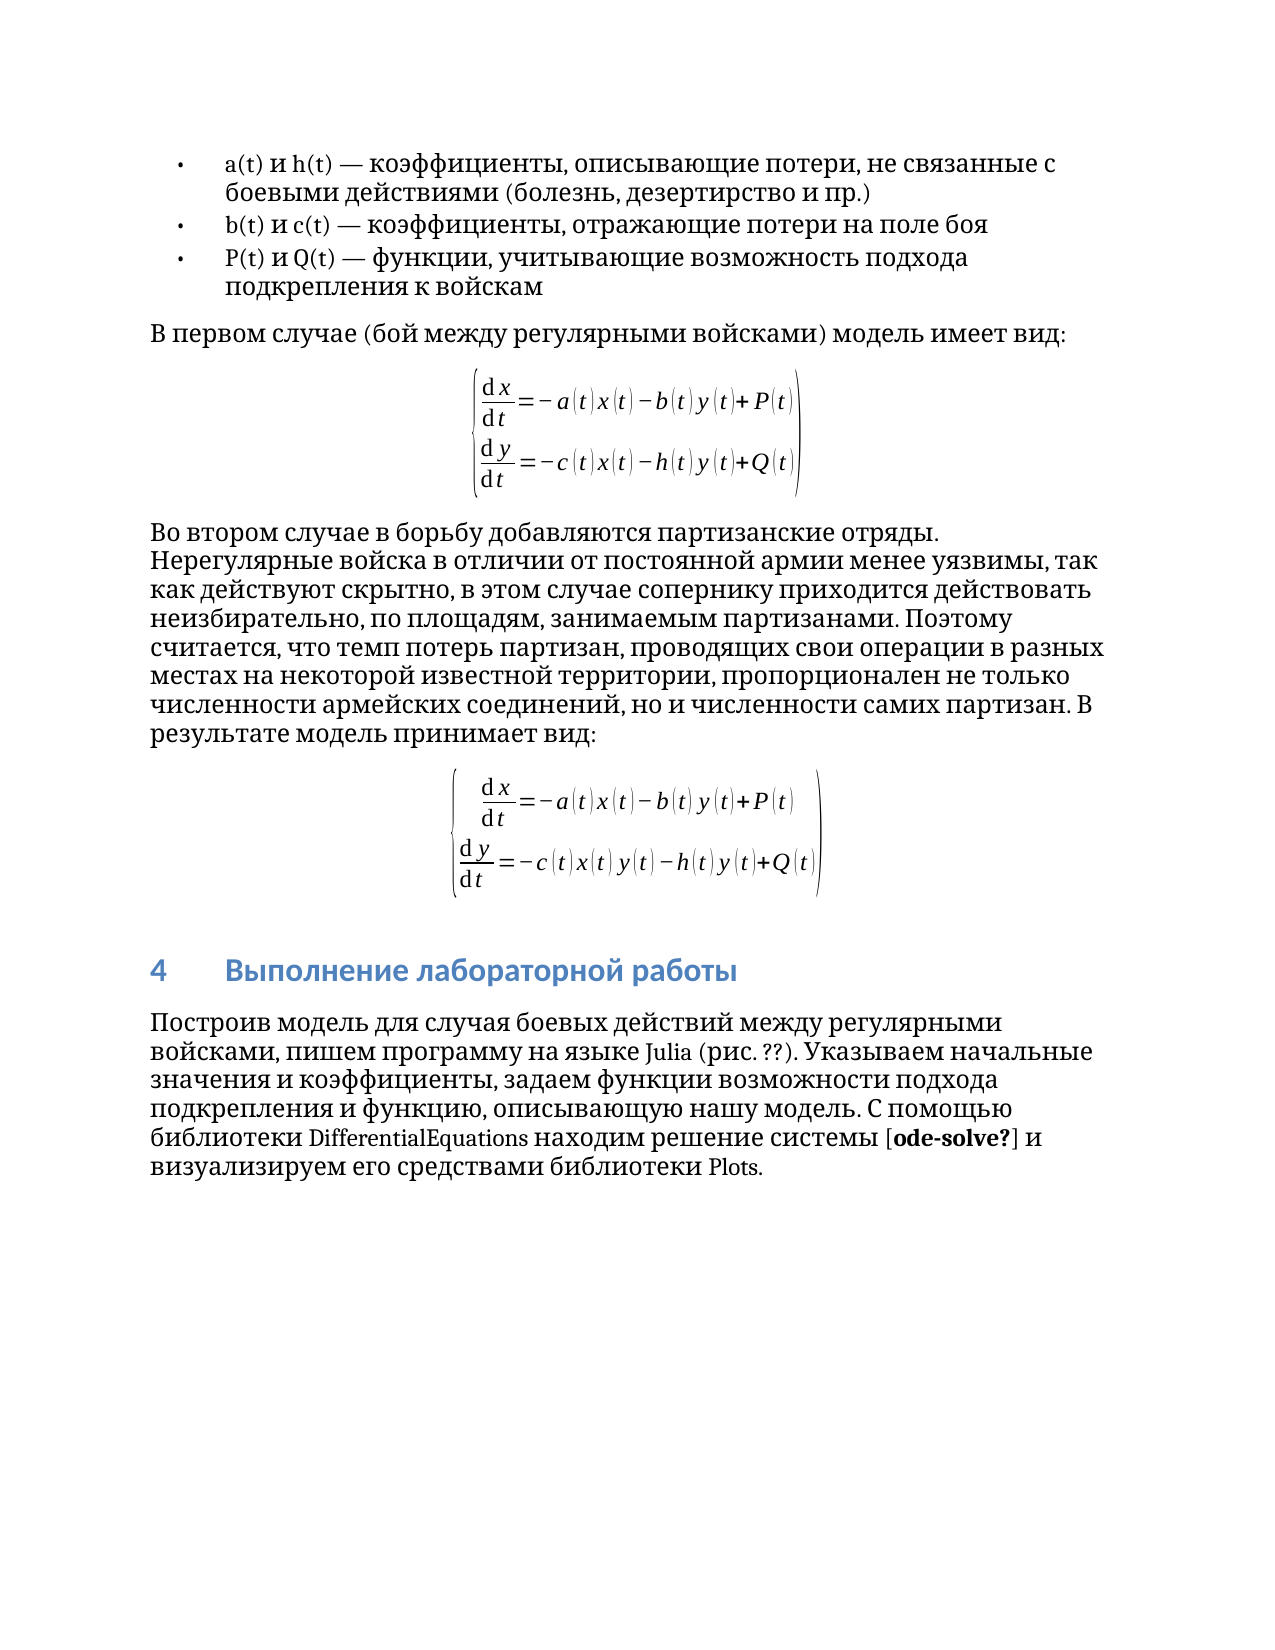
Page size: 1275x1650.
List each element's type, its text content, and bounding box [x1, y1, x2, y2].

subtitle 4 Выполнение лабораторной работы [150, 949, 1125, 990]
list a(t) и h(t) — коэффициенты, описывающие потери, не связанные с боевыми действиями (болезнь, дезертирство и пр.) [175, 150, 1125, 207]
list P(t) и Q(t) — функции, учитывающие возможность подхода подкрепления к войскам [175, 244, 1125, 301]
text Во втором случае в борьбу добавляются партизанские отряды. Нерегулярные войска в отличии от постоянной армии менее уязвимы, так как действуют скрытно, в этом случае сопернику приходится действовать неизбирательно, по площадям, занимаемым партизанами. Поэтому считается, что темп потерь партизан, проводящих свои операции в разных местах на некоторой известной территории, пропорционален не только численности армейских соединений, но и численности самих партизан. В результате модель принимает вид: [150, 518, 1125, 748]
list b(t) и c(t) — коэффициенты, отражающие потери на поле боя [175, 211, 1125, 240]
text В первом случае (бой между регулярными войсками) модель имеет вид: [150, 320, 1125, 349]
text Построив модель для случая боевых действий между регулярными войсками, пишем программу на языке Julia (рис. ??). Указываем начальные значения и коэффициенты, задаем функции возможности подхода подкрепления и функцию, описывающую нашу модель. С помощью библиотеки DifferentialEquations находим решение системы [ode-solve?] и визуализируем его средствами библиотеки Plots. [150, 1009, 1125, 1181]
